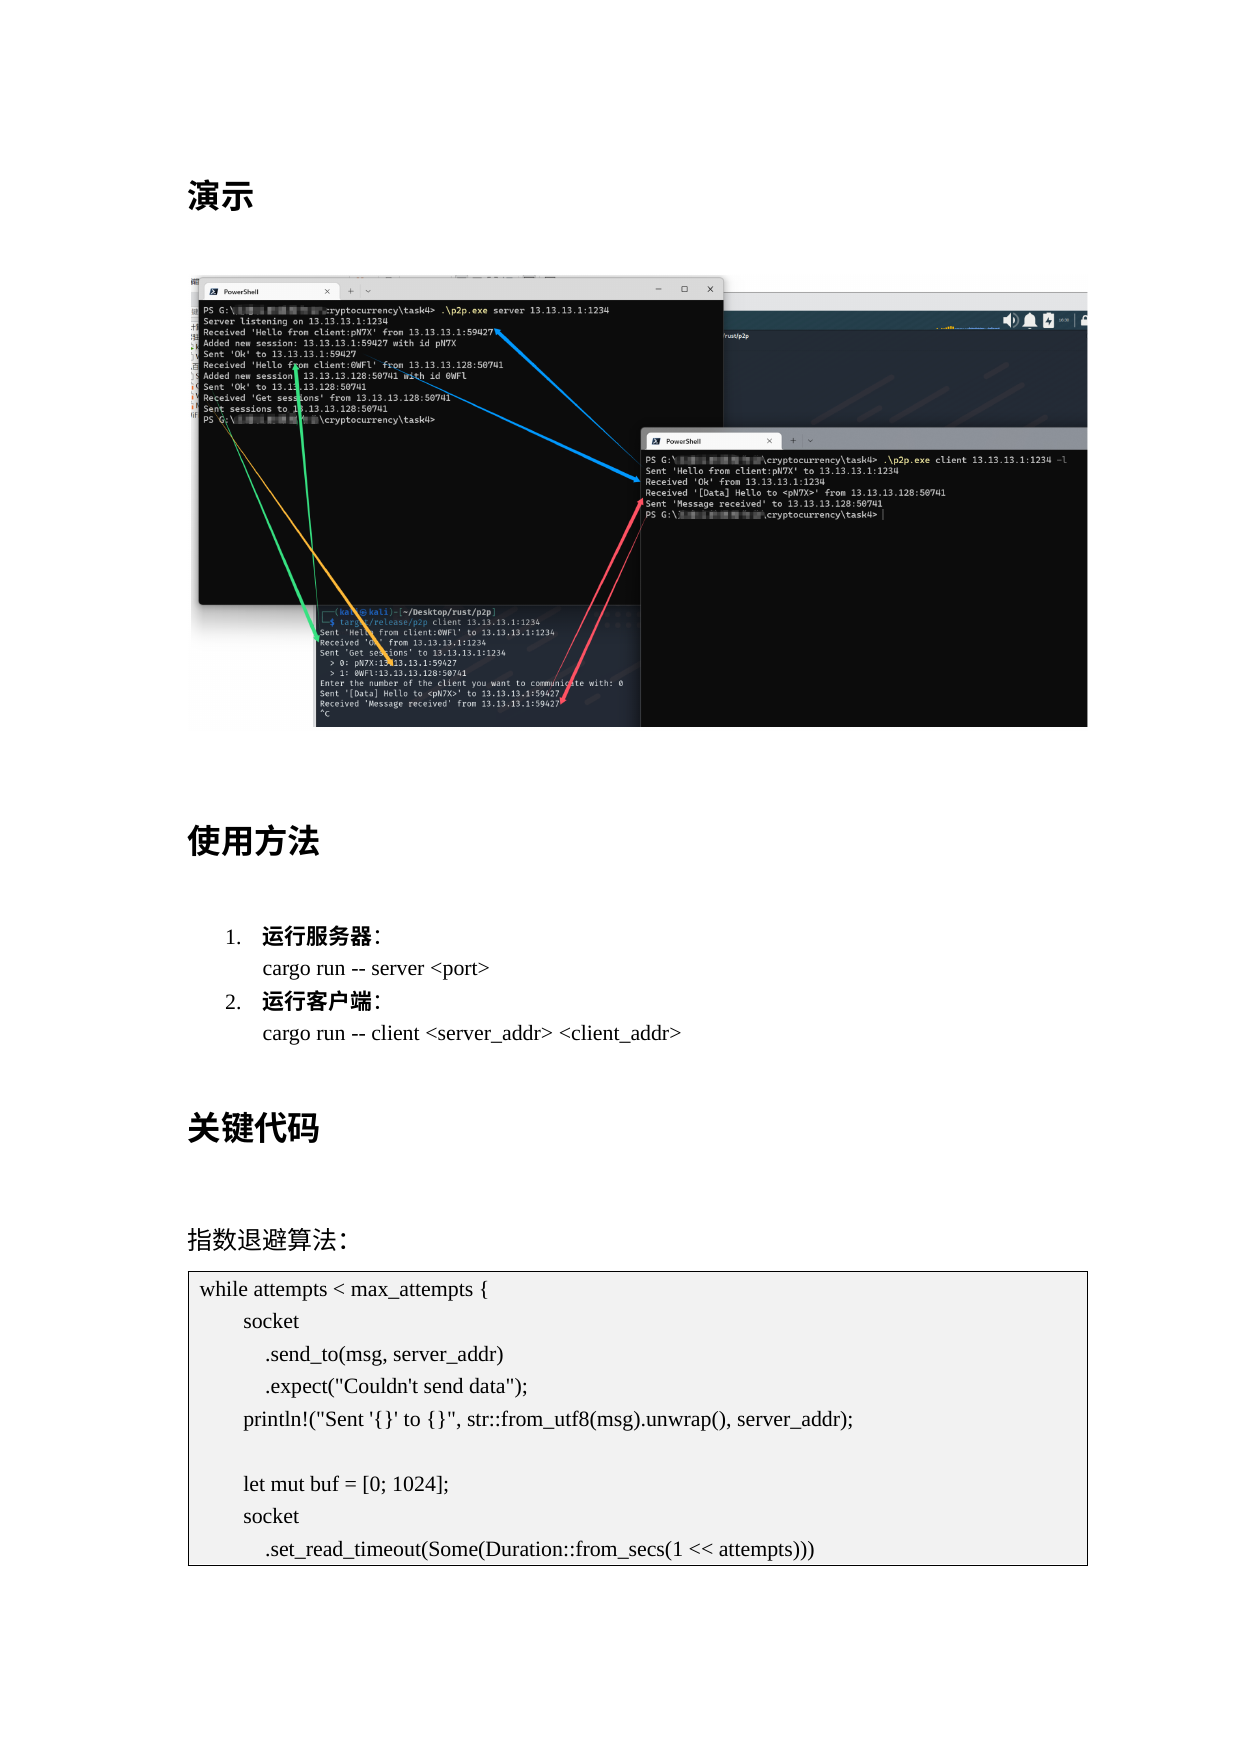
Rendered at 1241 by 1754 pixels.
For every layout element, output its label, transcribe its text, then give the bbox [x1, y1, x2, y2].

text 指数退避算法： [187, 1206, 1087, 1271]
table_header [189, 1272, 1087, 1564]
list 运行服务器： [225, 919, 1087, 951]
subtitle 使用方法 [187, 807, 1087, 872]
subtitle 关键代码 [187, 1094, 1087, 1159]
text cargo run -- client <server_addr> <client_addr> [187, 1016, 1087, 1049]
text cargo run -- server <port> [262, 951, 1087, 984]
list 运行客户端： [225, 984, 1087, 1016]
picture [187, 274, 1088, 731]
subtitle 演示 [187, 162, 1087, 227]
